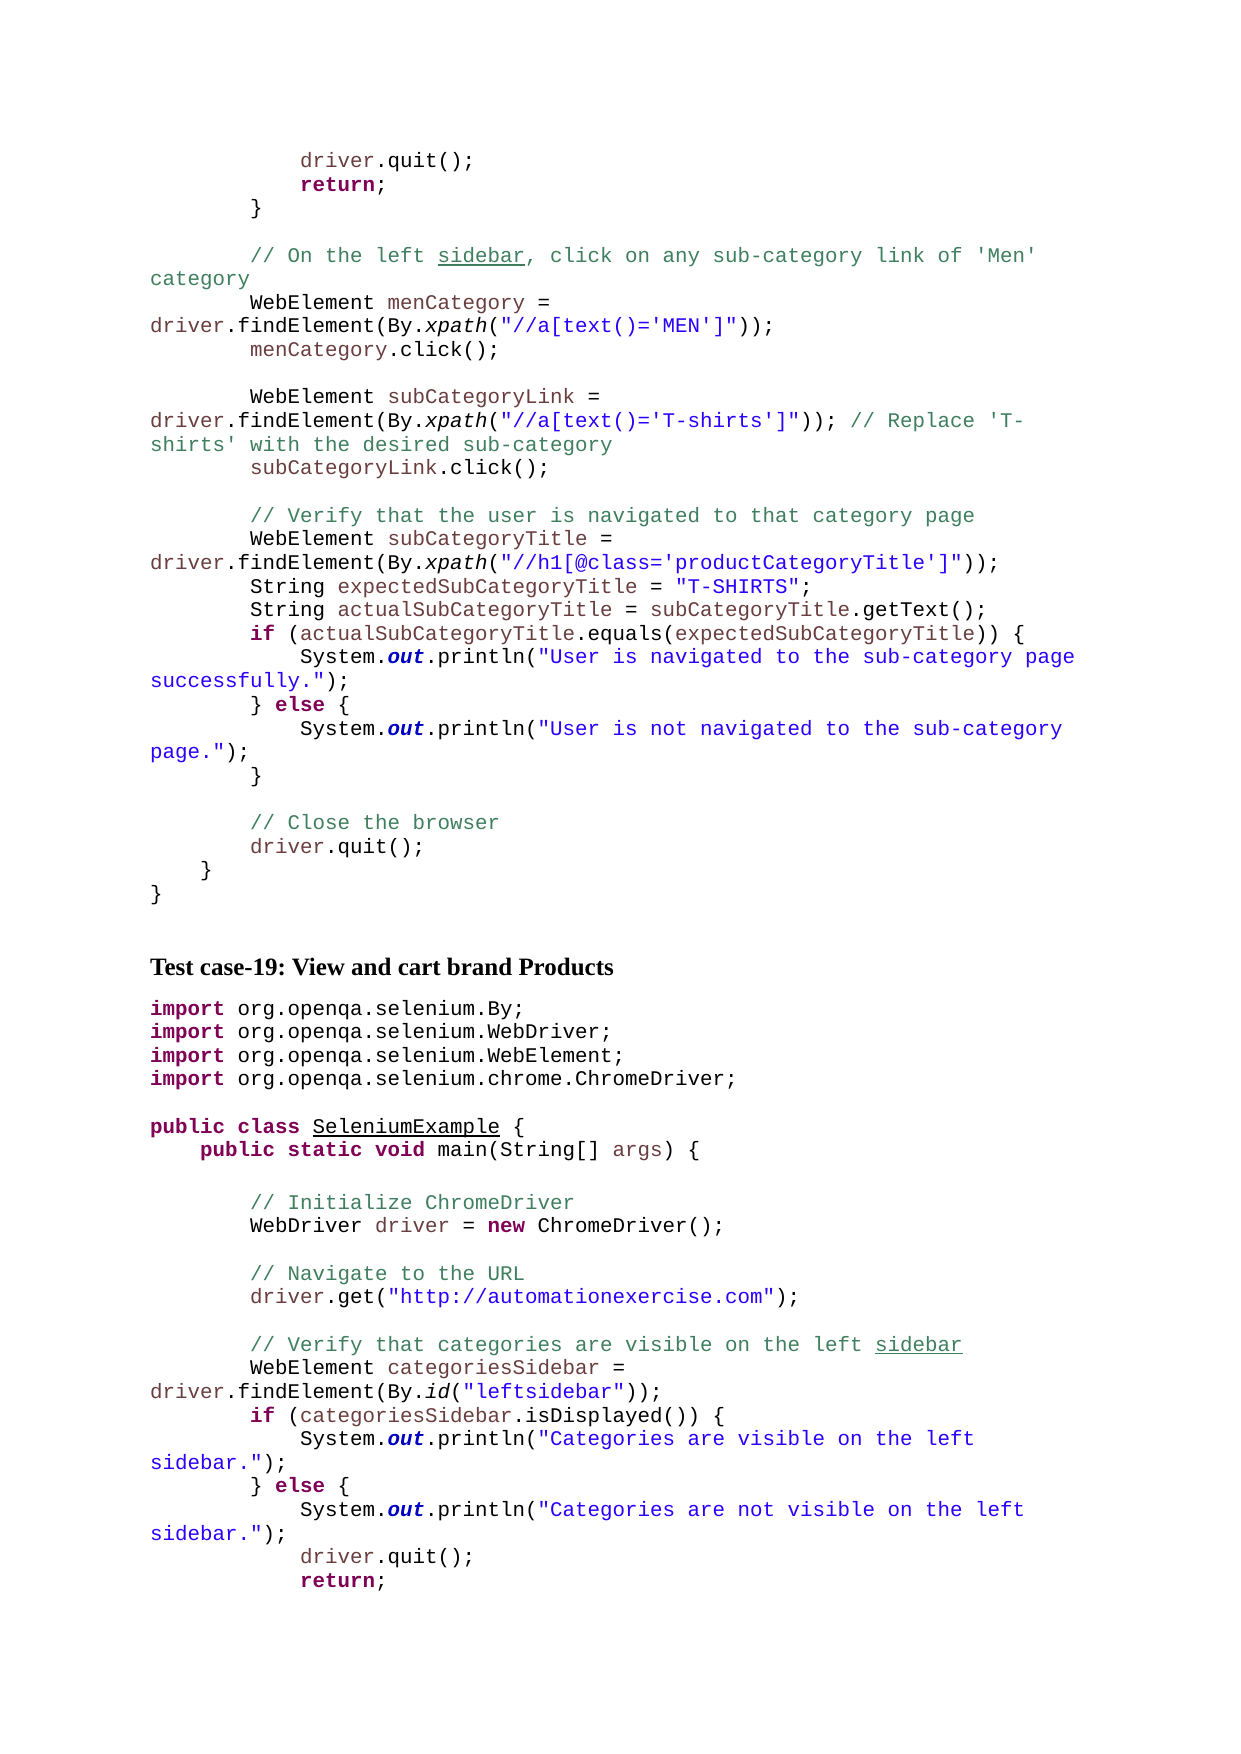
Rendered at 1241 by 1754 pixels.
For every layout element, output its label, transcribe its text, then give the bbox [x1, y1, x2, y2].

text } else { [150, 694, 1090, 717]
text System.out.println("Categories are visible on the left sidebar."); [150, 1428, 1090, 1476]
text } [150, 197, 1090, 221]
text import org.openqa.selenium.chrome.ChromeDriver; [150, 1068, 1090, 1092]
text Test case-19: View and cart brand Products [150, 952, 1090, 981]
text // Close the browser [150, 812, 1090, 836]
text System.out.println("User is navigated to the sub-category page successfully."); [150, 647, 1090, 694]
text // Navigate to the URL [150, 1263, 1090, 1286]
text return; [150, 1570, 1090, 1594]
text import org.openqa.selenium.By; [150, 997, 1090, 1021]
text WebDriver driver = new ChromeDriver(); [150, 1215, 1090, 1239]
text return; [150, 174, 1090, 197]
text String expectedSubCategoryTitle = "T-SHIRTS"; [150, 576, 1090, 599]
text String actualSubCategoryTitle = subCategoryTitle.getText(); [150, 599, 1090, 623]
text driver.get("http://automationexercise.com"); [150, 1286, 1090, 1310]
text } [150, 765, 1090, 788]
text WebElement subCategoryTitle = driver.findElement(By.xpath("//h1[@class='productCategoryTitle']")); [150, 528, 1090, 576]
text WebElement categoriesSidebar = driver.findElement(By.id("leftsidebar")); [150, 1357, 1090, 1404]
text public static void main(String[] args) { [150, 1139, 1090, 1163]
text WebElement subCategoryLink = driver.findElement(By.xpath("//a[text()='T-shirts']")); // Replace 'T-shirts' with the desired sub-category [150, 386, 1090, 457]
text subCategoryLink.click(); [150, 457, 1090, 481]
text System.out.println("Categories are not visible on the left sidebar."); [150, 1499, 1090, 1546]
text if (categoriesSidebar.isDisplayed()) { [150, 1404, 1090, 1428]
text // On the left sidebar, click on any sub-category link of 'Men' category [150, 244, 1090, 292]
text // Verify that categories are visible on the left sidebar [150, 1334, 1090, 1357]
text menCategory.click(); [150, 339, 1090, 363]
text } [150, 859, 1090, 883]
text } else { [150, 1476, 1090, 1499]
text // Initialize ChromeDriver [150, 1192, 1090, 1215]
text driver.quit(); [150, 836, 1090, 859]
text import org.openqa.selenium.WebDriver; [150, 1021, 1090, 1045]
text public class SeleniumExample { [150, 1116, 1090, 1139]
text } [150, 883, 1090, 907]
text // Verify that the user is navigated to that category page [150, 505, 1090, 528]
text System.out.println("User is not navigated to the sub-category page."); [150, 717, 1090, 765]
text WebElement menCategory = driver.findElement(By.xpath("//a[text()='MEN']")); [150, 292, 1090, 339]
text driver.quit(); [150, 150, 1090, 174]
text if (actualSubCategoryTitle.equals(expectedSubCategoryTitle)) { [150, 623, 1090, 647]
text import org.openqa.selenium.WebElement; [150, 1045, 1090, 1068]
text driver.quit(); [150, 1546, 1090, 1570]
